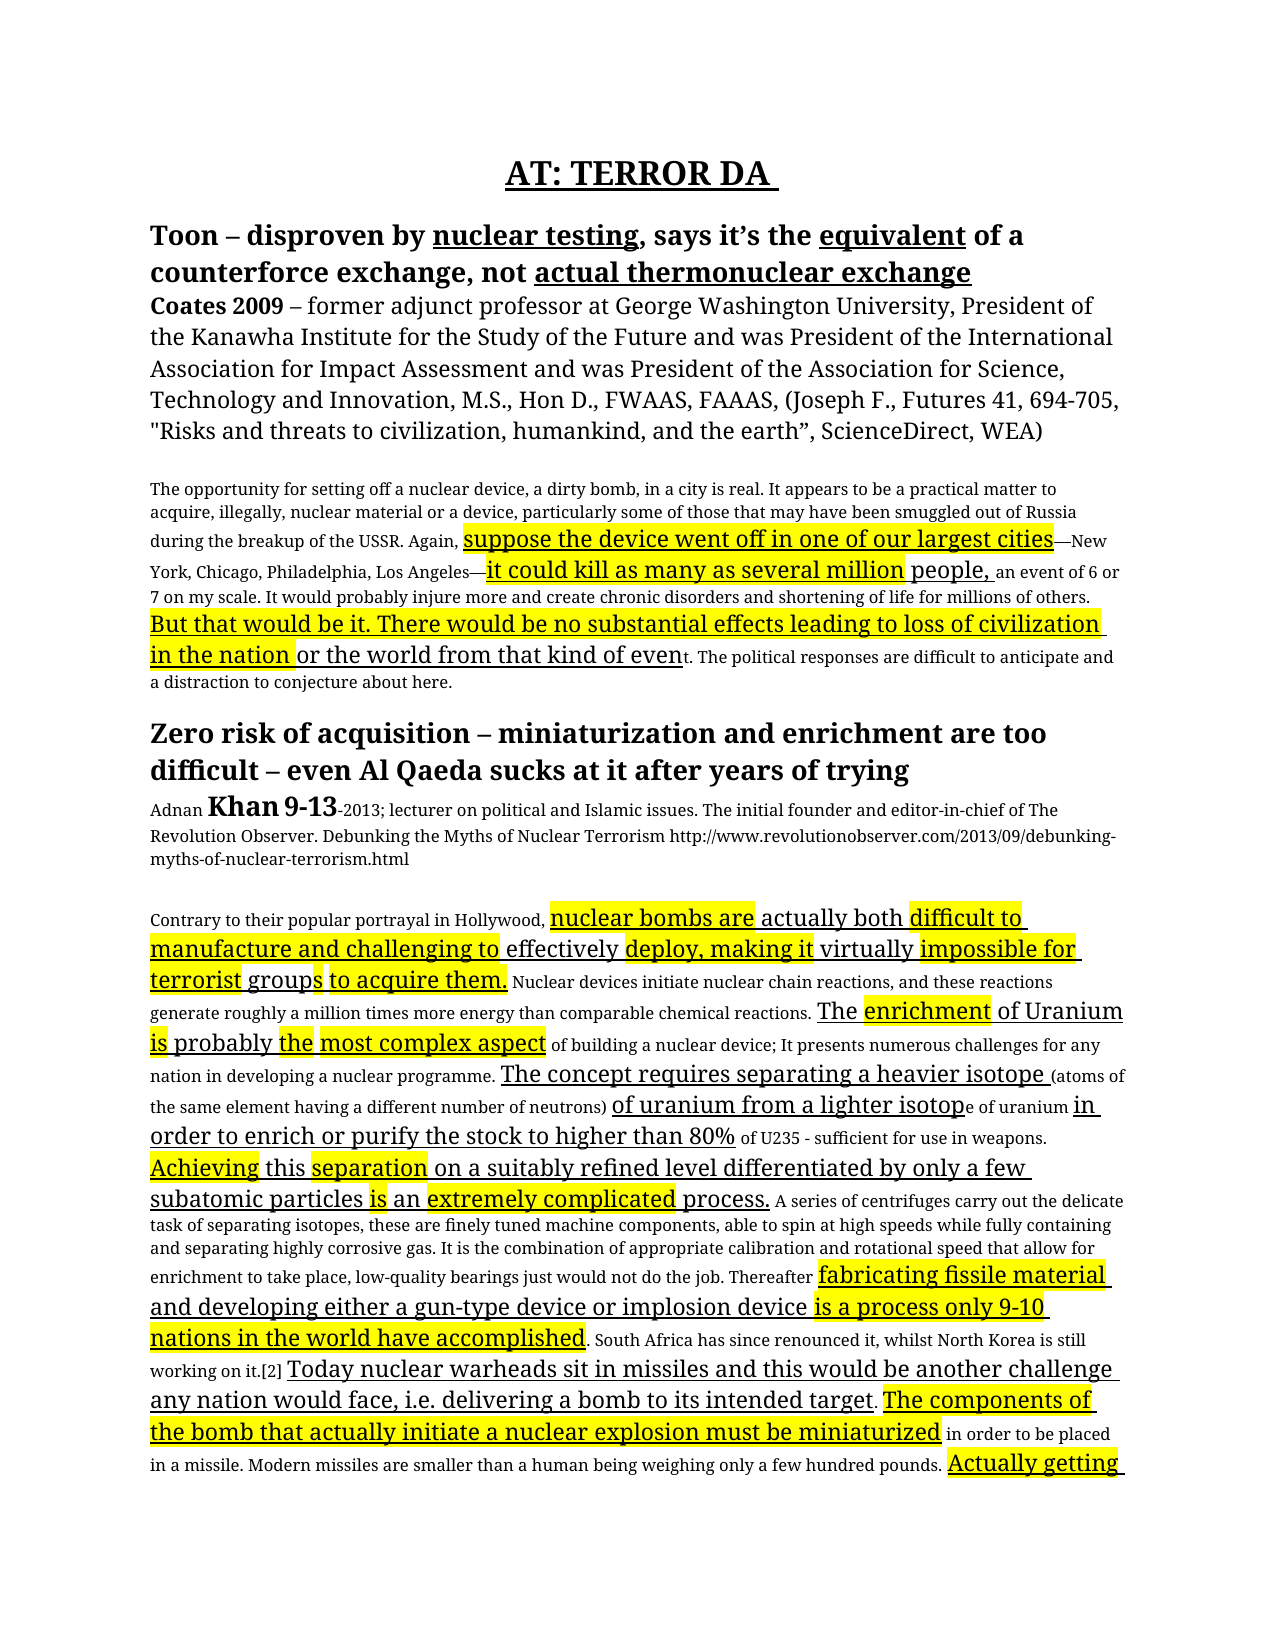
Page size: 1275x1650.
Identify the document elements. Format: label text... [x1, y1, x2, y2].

subtitle Toon – disproven by nuclear testing, says it’s the equivalent of a counterforce exchange, not actual thermonuclear exchange [150, 216, 1125, 290]
subtitle Zero risk of acquisition – miniaturization and enrichment are too difficult – even Al Qaeda sucks at it after years of trying [150, 714, 1125, 788]
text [150, 901, 1125, 1478]
text Coates 2009 – former adjunct professor at George Washington University, President of the Kanawha Institute for the Study of the Future and was President of the International Association for Impact Assessment and was President of the Association for Science, Technology and Innovation, M.S., Hon D., FWAAS, FAAAS, (Joseph F., Futures 41, 694-705, "Risks and threats to civilization, humankind, and the earth”, ScienceDirect, WEA) [150, 290, 1125, 446]
subtitle AT: Terror DA [150, 150, 1125, 195]
text Adnan Khan 9-13-2013; lecturer on political and Islamic issues. The initial founder and editor-in-chief of The Revolution Observer. Debunking the Myths of Nuclear Terrorism http://www.revolutionobserver.com/2013/09/debunking-myths-of-nuclear-terrorism.html [150, 788, 1125, 870]
text The opportunity for setting off a nuclear device, a dirty bomb, in a city is real. It appears to be a practical matter to acquire, illegally, nuclear material or a device, particularly some of those that may have been smuggled out of Russia during the breakup of the USSR. Again, suppose the device went off in one of our largest cities—New York, Chicago, Philadelphia, Los Angeles—it could kill as many as several million people, an event of 6 or 7 on my scale. It would probably injure more and create chronic disorders and shortening of life for millions of others. But that would be it. There would be no substantial effects leading to loss of civilization in the nation or the world from that kind of event. The political responses are difficult to anticipate and a distraction to conjecture about here. [150, 477, 1125, 693]
